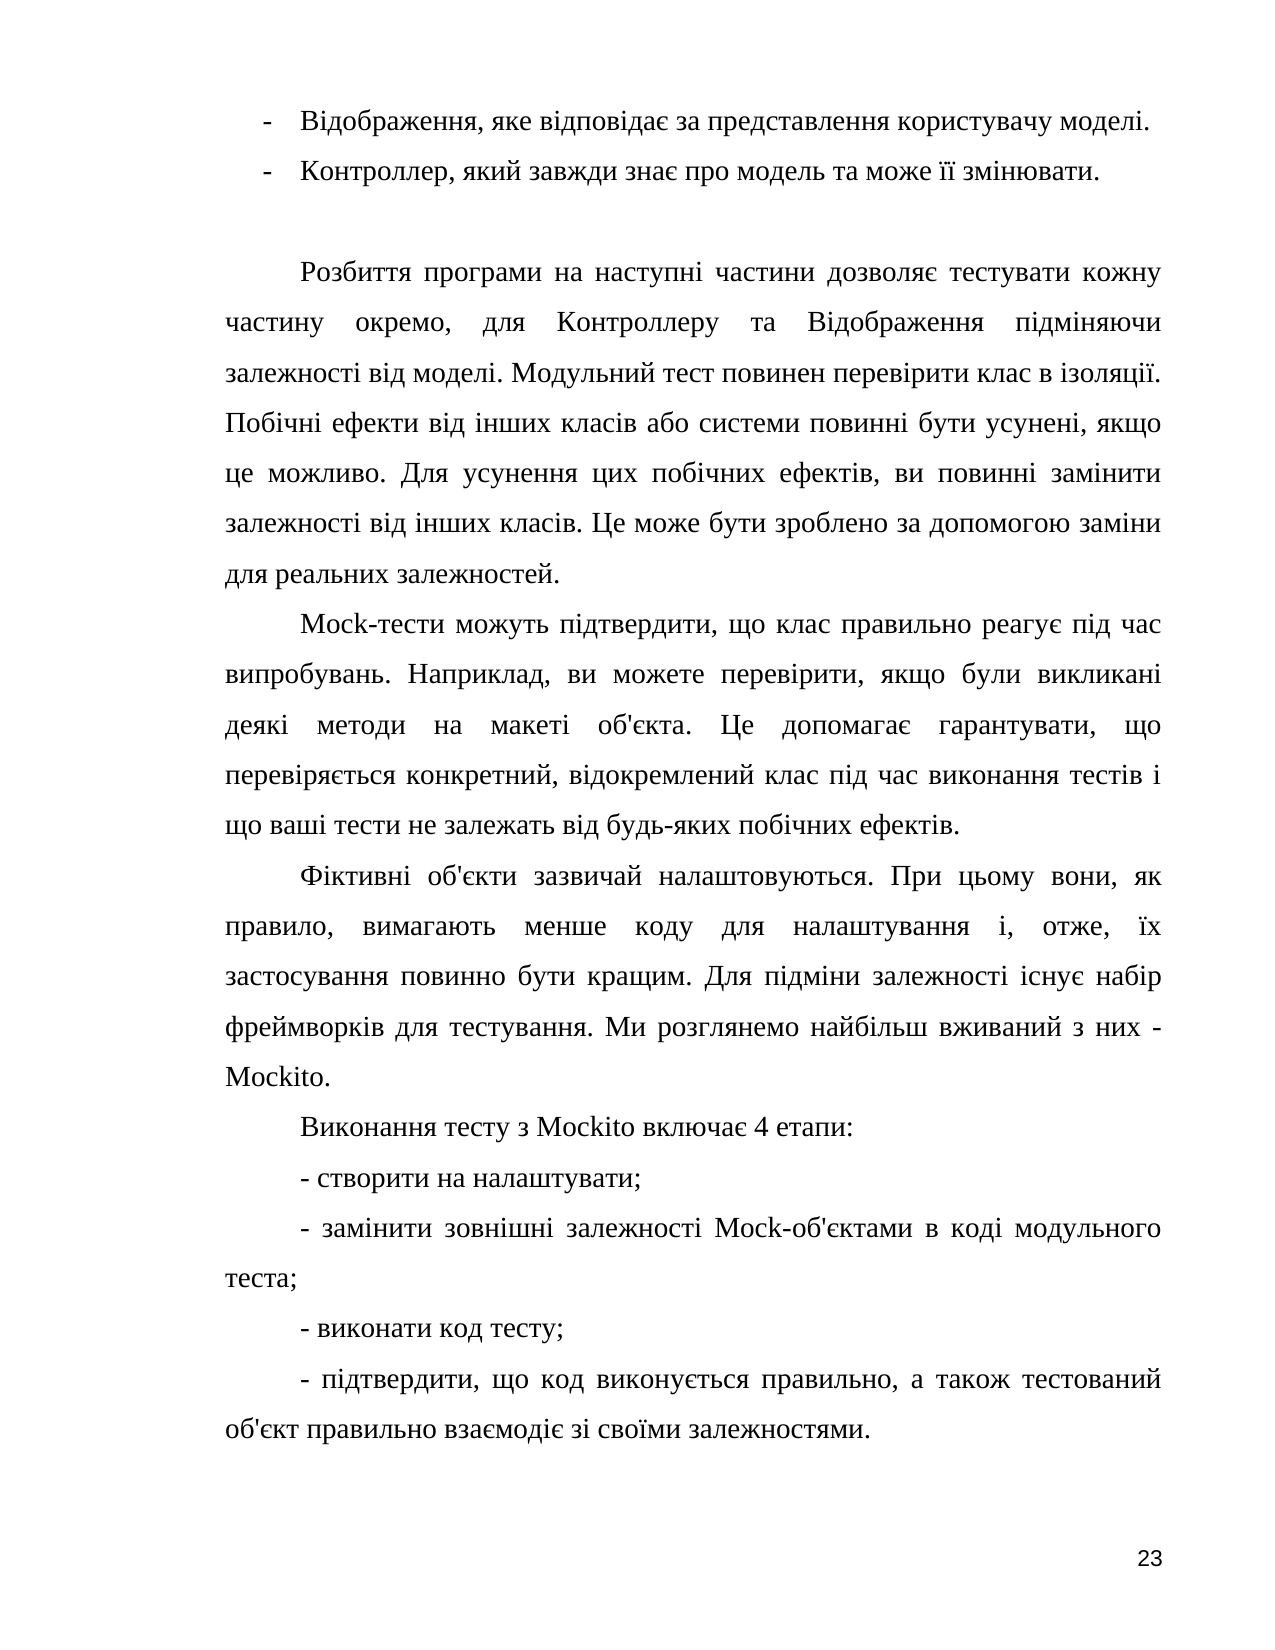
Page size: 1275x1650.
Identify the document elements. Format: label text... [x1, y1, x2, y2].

text - виконати код тесту; [225, 1311, 1162, 1344]
list Відображення, яке відповідає за представлення користувачу моделі. [262, 103, 1162, 137]
text - замінити зовнішні залежності Mock-об'єктами в коді модульного теста; [225, 1210, 1162, 1294]
list Контроллер, який завжди знає про модель та може її змінювати. [262, 153, 1162, 187]
text Виконання тесту з Mockito включає 4 етапи: [225, 1109, 1162, 1143]
text Mock-тести можуть підтвердити, що клас правильно реагує під час випробувань. Наприклад, ви можете перевірити, якщо були викликані деякі методи на макеті об'єкта. Це допомагає гарантувати, що перевіряється конкретний, відокремлений клас під час виконання тестів і що ваші тести не залежать від будь-яких побічних ефектів. [225, 606, 1162, 841]
text - створити на налаштувати; [225, 1160, 1162, 1193]
text Фіктивні об'єкти зазвичай налаштовуються. При цьому вони, як правило, вимагають менше коду для налаштування і, отже, їх застосування повинно бути кращим. Для підміни залежності існує набір фреймворків для тестування. Ми розглянемо найбільш вживаний з них - Mockito. [225, 858, 1162, 1093]
text - підтвердити, що код виконується правильно, а також тестований об'єкт правильно взаємодіє зі своїми залежностями. [225, 1361, 1162, 1445]
text Розбиття програми на наступні частини дозволяє тестувати кожну частину окремо, для Контроллеру та Відображення підміняючи залежності від моделі. Модульний тест повинен перевірити клас в ізоляції. Побічні ефекти від інших класів або системи повинні бути усунені, якщо це можливо. Для усунення цих побічних ефектів, ви повинні замінити залежності від інших класів. Це може бути зроблено за допомогою заміни для реальних залежностей. [225, 254, 1162, 589]
